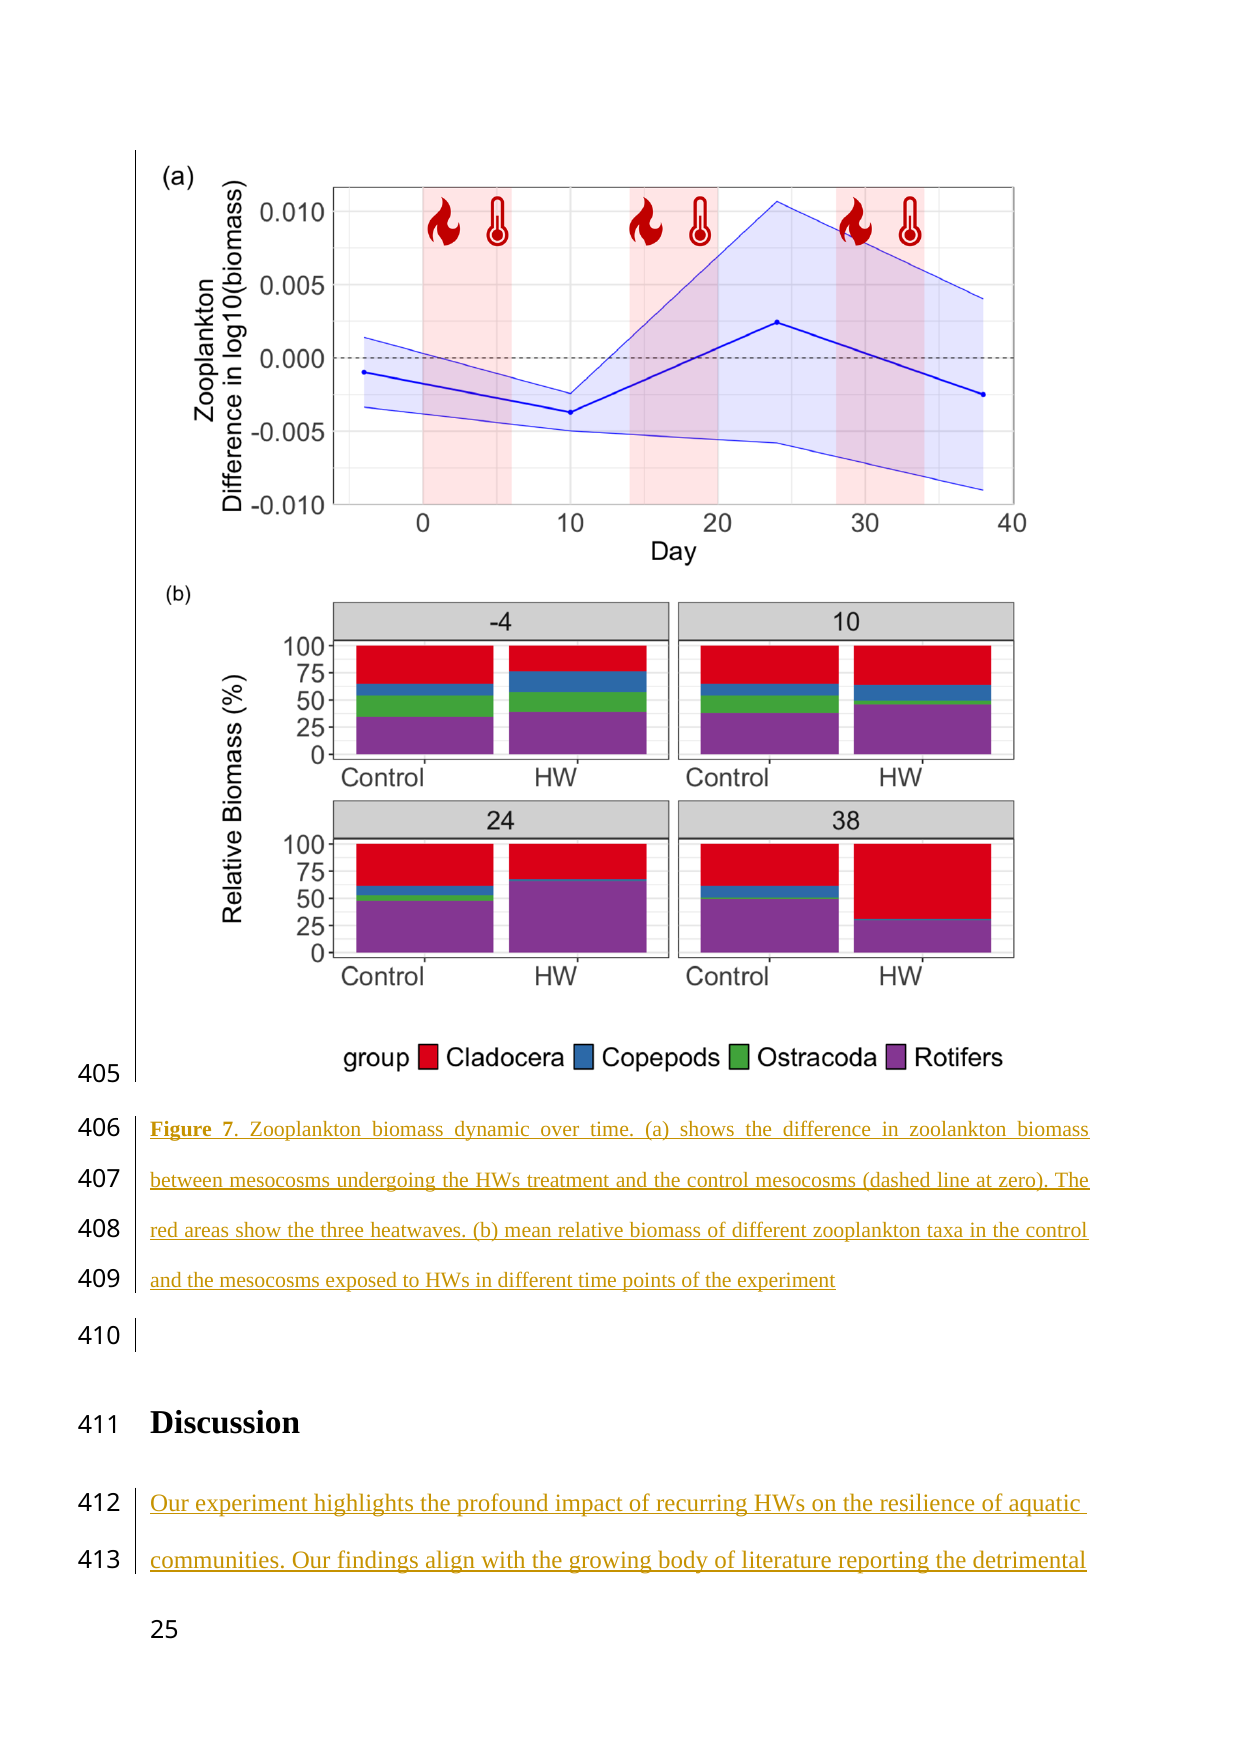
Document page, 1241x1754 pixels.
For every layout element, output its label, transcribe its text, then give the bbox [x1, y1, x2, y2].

subtitle Discussion [150, 1403, 1090, 1441]
picture [150, 150, 1091, 1082]
